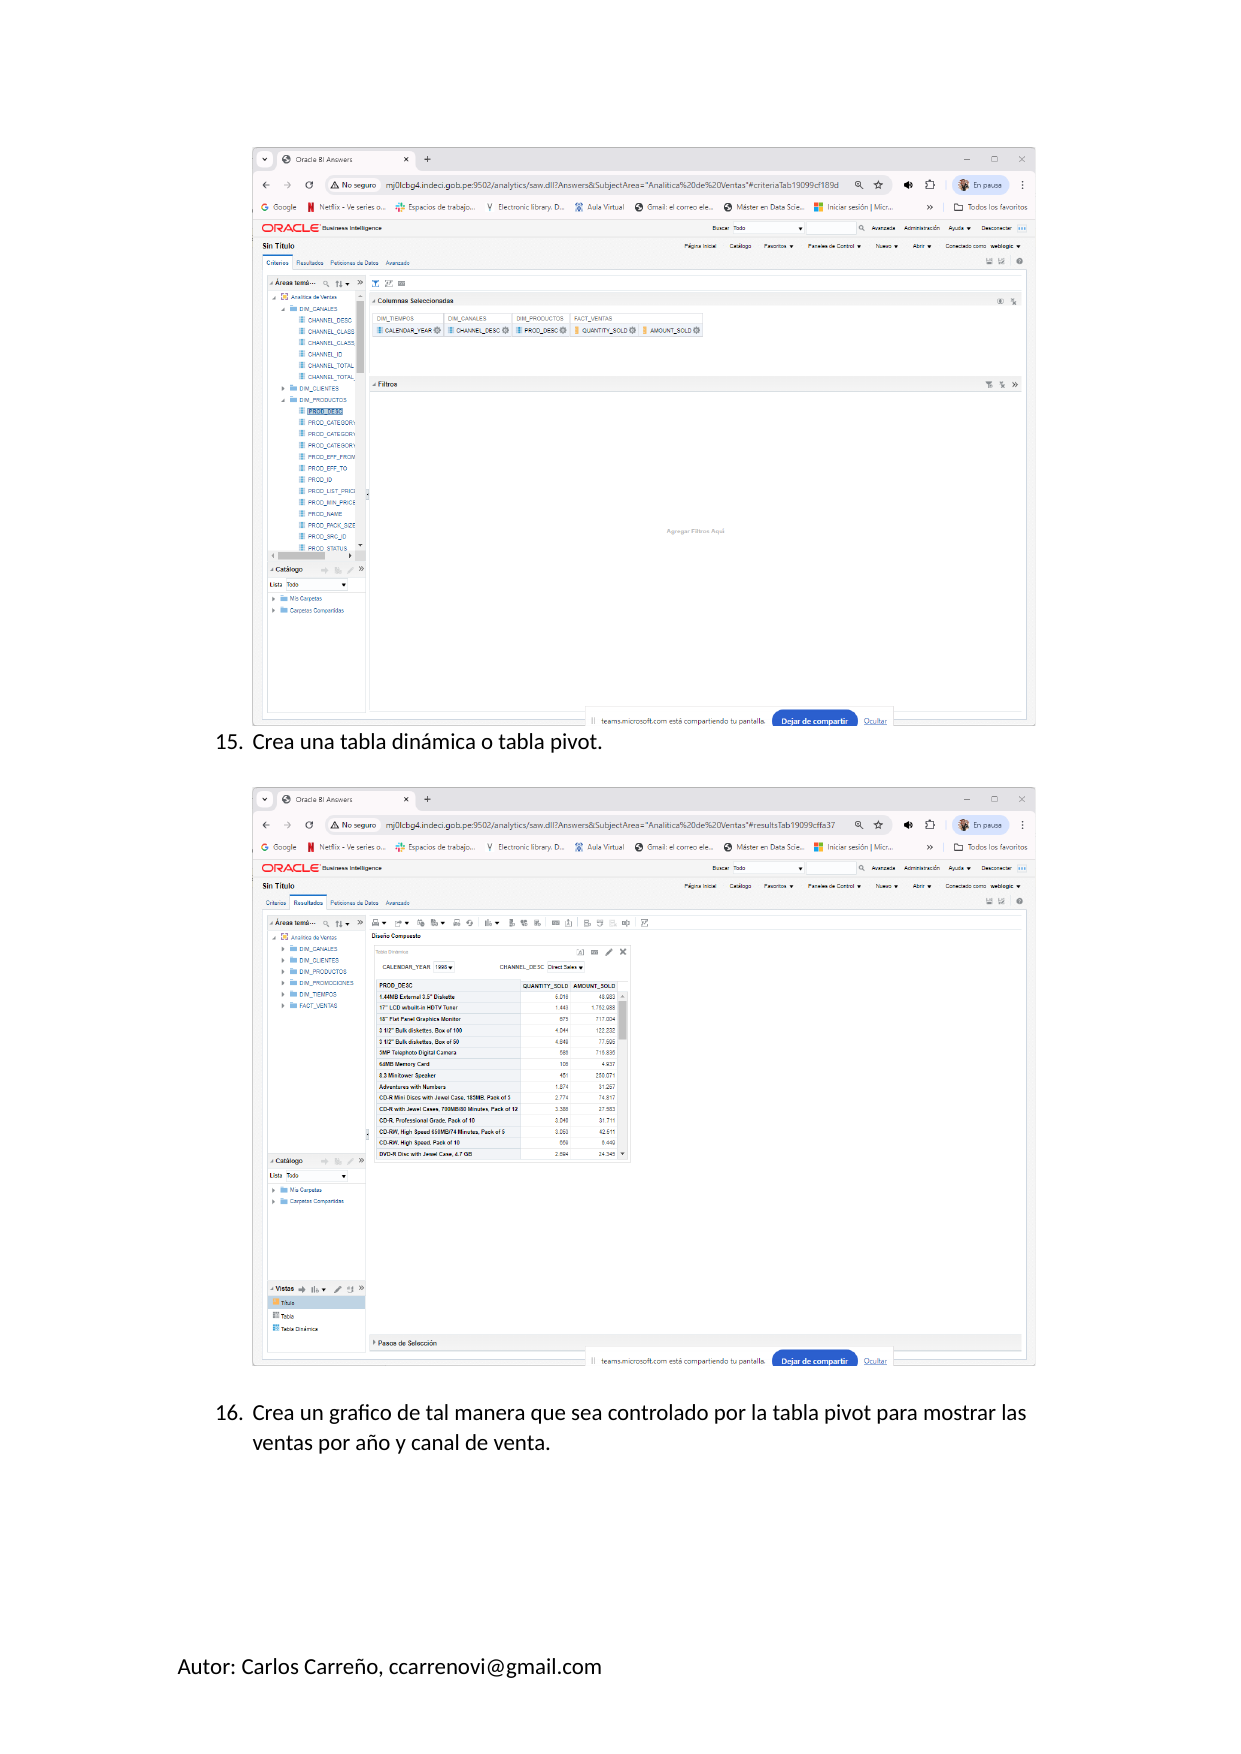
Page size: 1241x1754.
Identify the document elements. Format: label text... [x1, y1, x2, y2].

picture [252, 787, 1036, 1366]
picture [252, 147, 1036, 726]
list Crea una tabla dinámica o tabla pivot. [215, 727, 1063, 755]
list Crea un grafico de tal manera que sea controlado por la tabla pivot para mostrar las ventas por año y canal de venta. [215, 1398, 1063, 1456]
